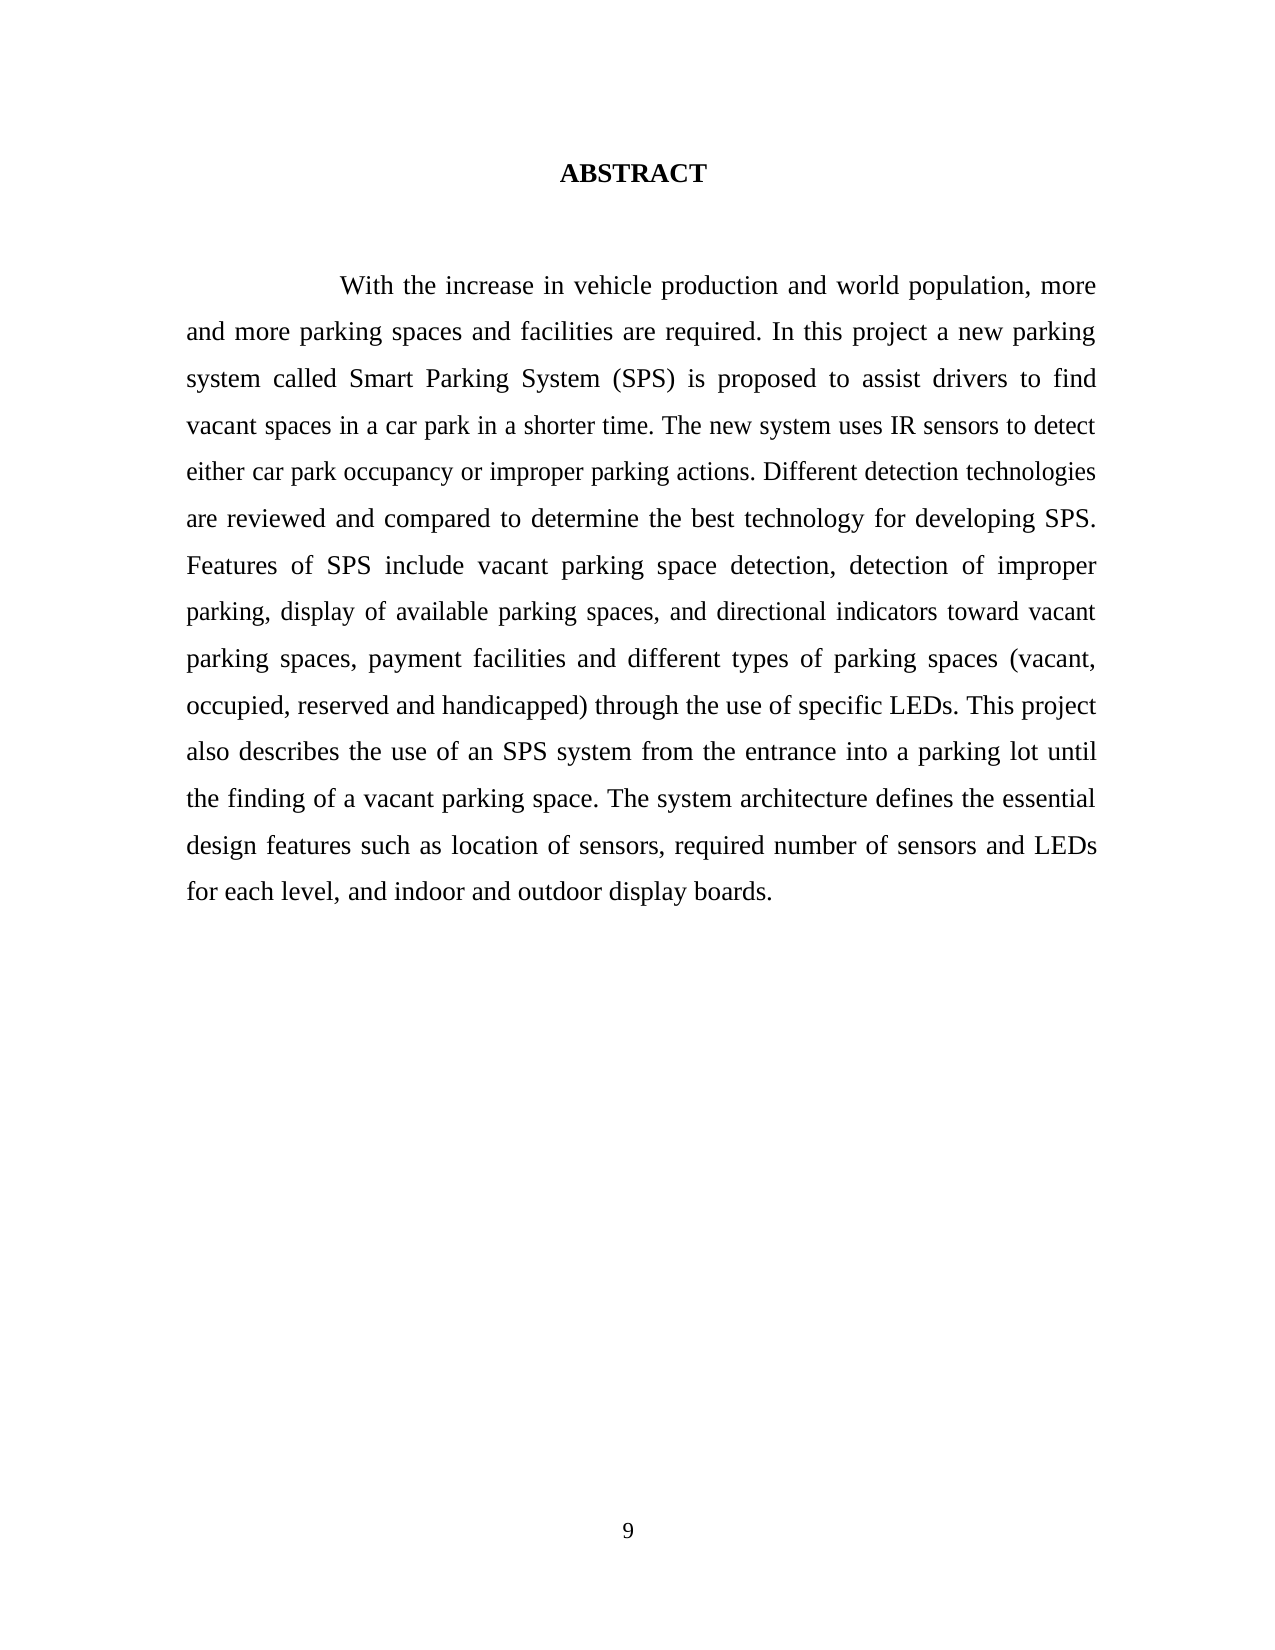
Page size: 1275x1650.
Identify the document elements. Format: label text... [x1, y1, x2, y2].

text With the increase in vehicle production and world population, more and more parking spaces and facilities are required. In this project a new parking system called Smart Parking System (SPS) is proposed to assist drivers to find vacant spaces in a car park in a shorter time. The new system uses IR sensors to detect either car park occupancy or improper parking actions. Different detection technologies are reviewed and compared to determine the best technology for developing SPS. Features of SPS include vacant parking space detection, detection of improper parking, display of available parking spaces, and directional indicators toward vacant parking spaces, payment facilities and different types of parking spaces (vacant, occupied, reserved and handicapped) through the use of specific LEDs. This project also describes the use of an SPS system from the entrance into a parking lot until the finding of a vacant parking space. The system architecture defines the essential design features such as location of sensors, required number of sensors and LEDs for each level, and indoor and outdoor display boards. [186, 269, 1097, 907]
subtitle ABSTRACT [439, 157, 827, 188]
